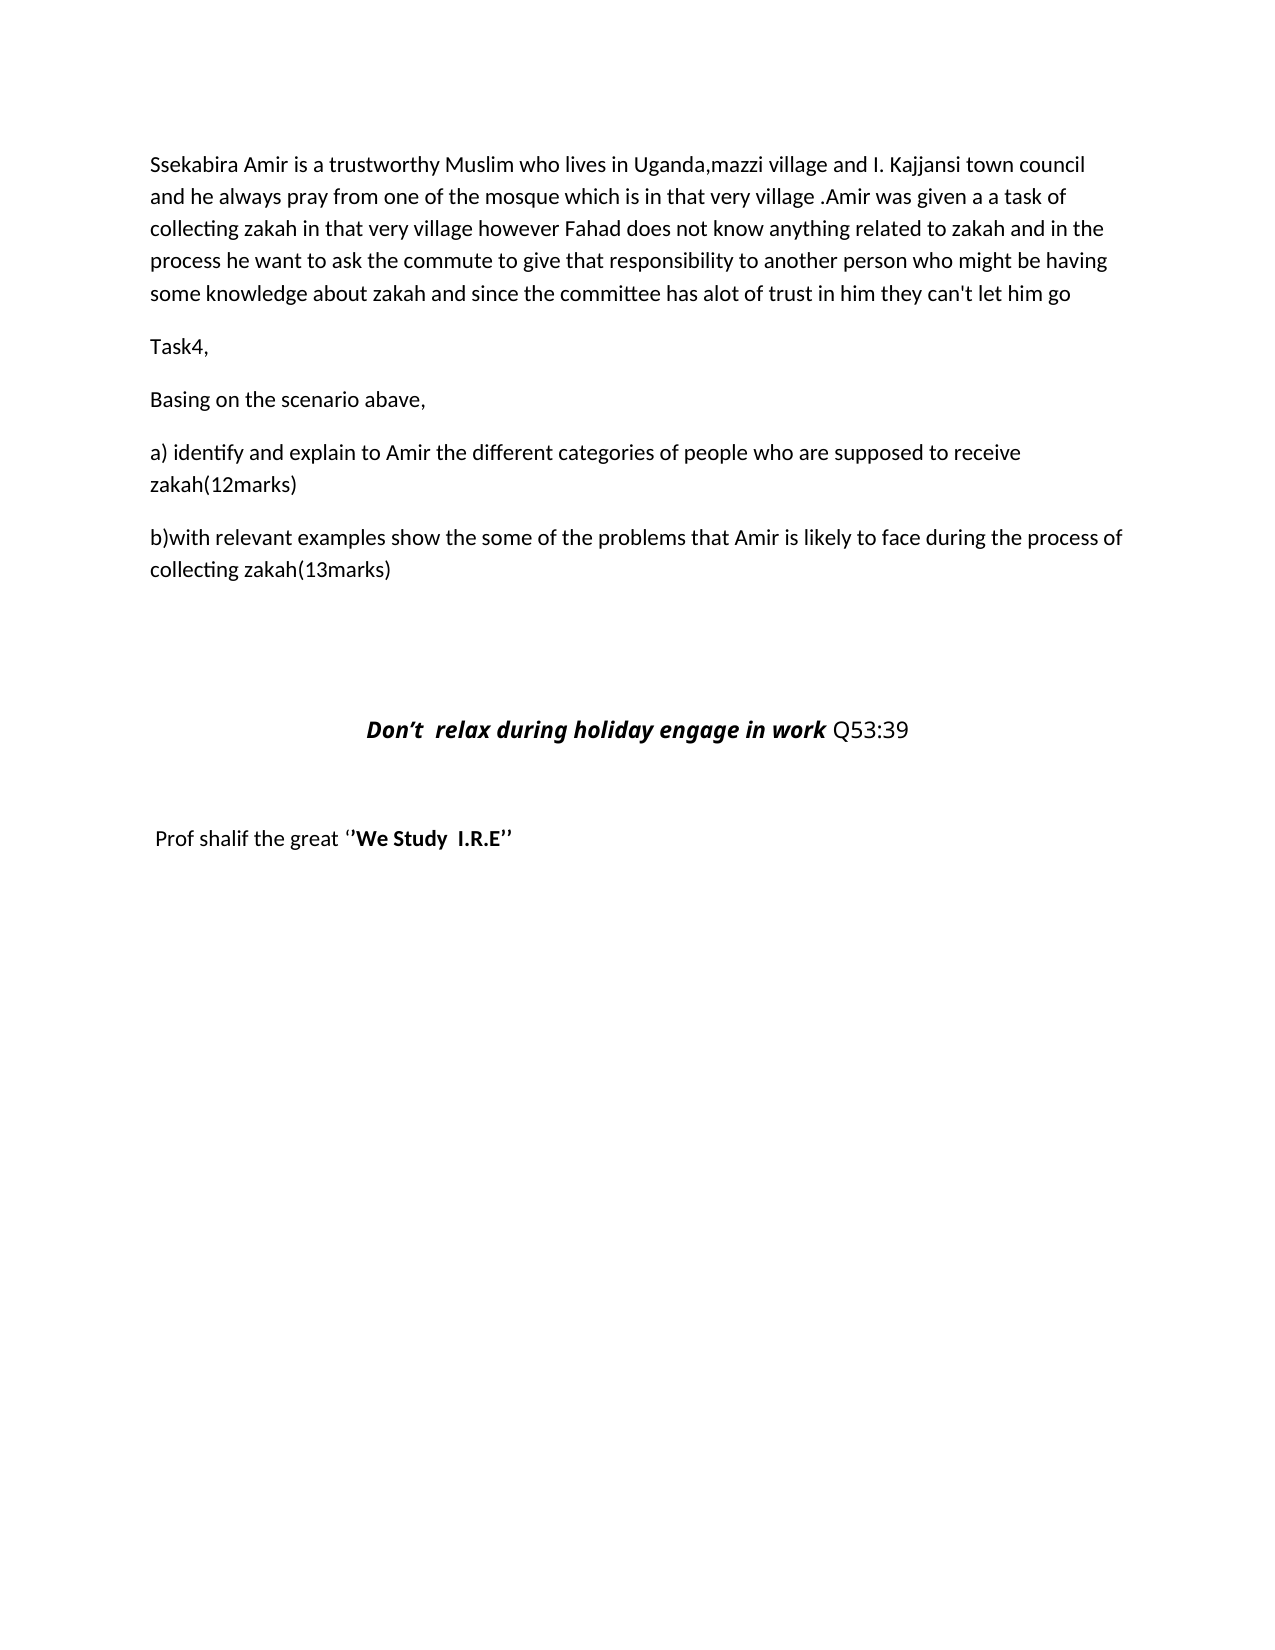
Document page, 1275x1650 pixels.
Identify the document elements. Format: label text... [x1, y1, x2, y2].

text Prof shalif the great ‘’We Study I.R.E’’ [150, 824, 1125, 852]
text a) identify and explain to Amir the different categories of people who are supposed to receive zakah(12marks) [150, 438, 1125, 498]
text Don’t relax during holiday engage in work Q53:39 [150, 714, 1125, 746]
text b)with relevant examples show the some of the problems that Amir is likely to face during the process of collecting zakah(13marks) [150, 523, 1125, 583]
text Ssekabira Amir is a trustworthy Muslim who lives in Uganda,mazzi village and I. Kajjansi town council and he always pray from one of the mosque which is in that very village .Amir was given a a task of collecting zakah in that very village however Fahad does not know anything related to zakah and in the process he want to ask the commute to give that responsibility to another person who might be having some knowledge about zakah and since the committee has alot of trust in him they can't let him go [150, 150, 1125, 307]
text Task4, [150, 332, 1125, 360]
text Basing on the scenario abave, [150, 385, 1125, 413]
